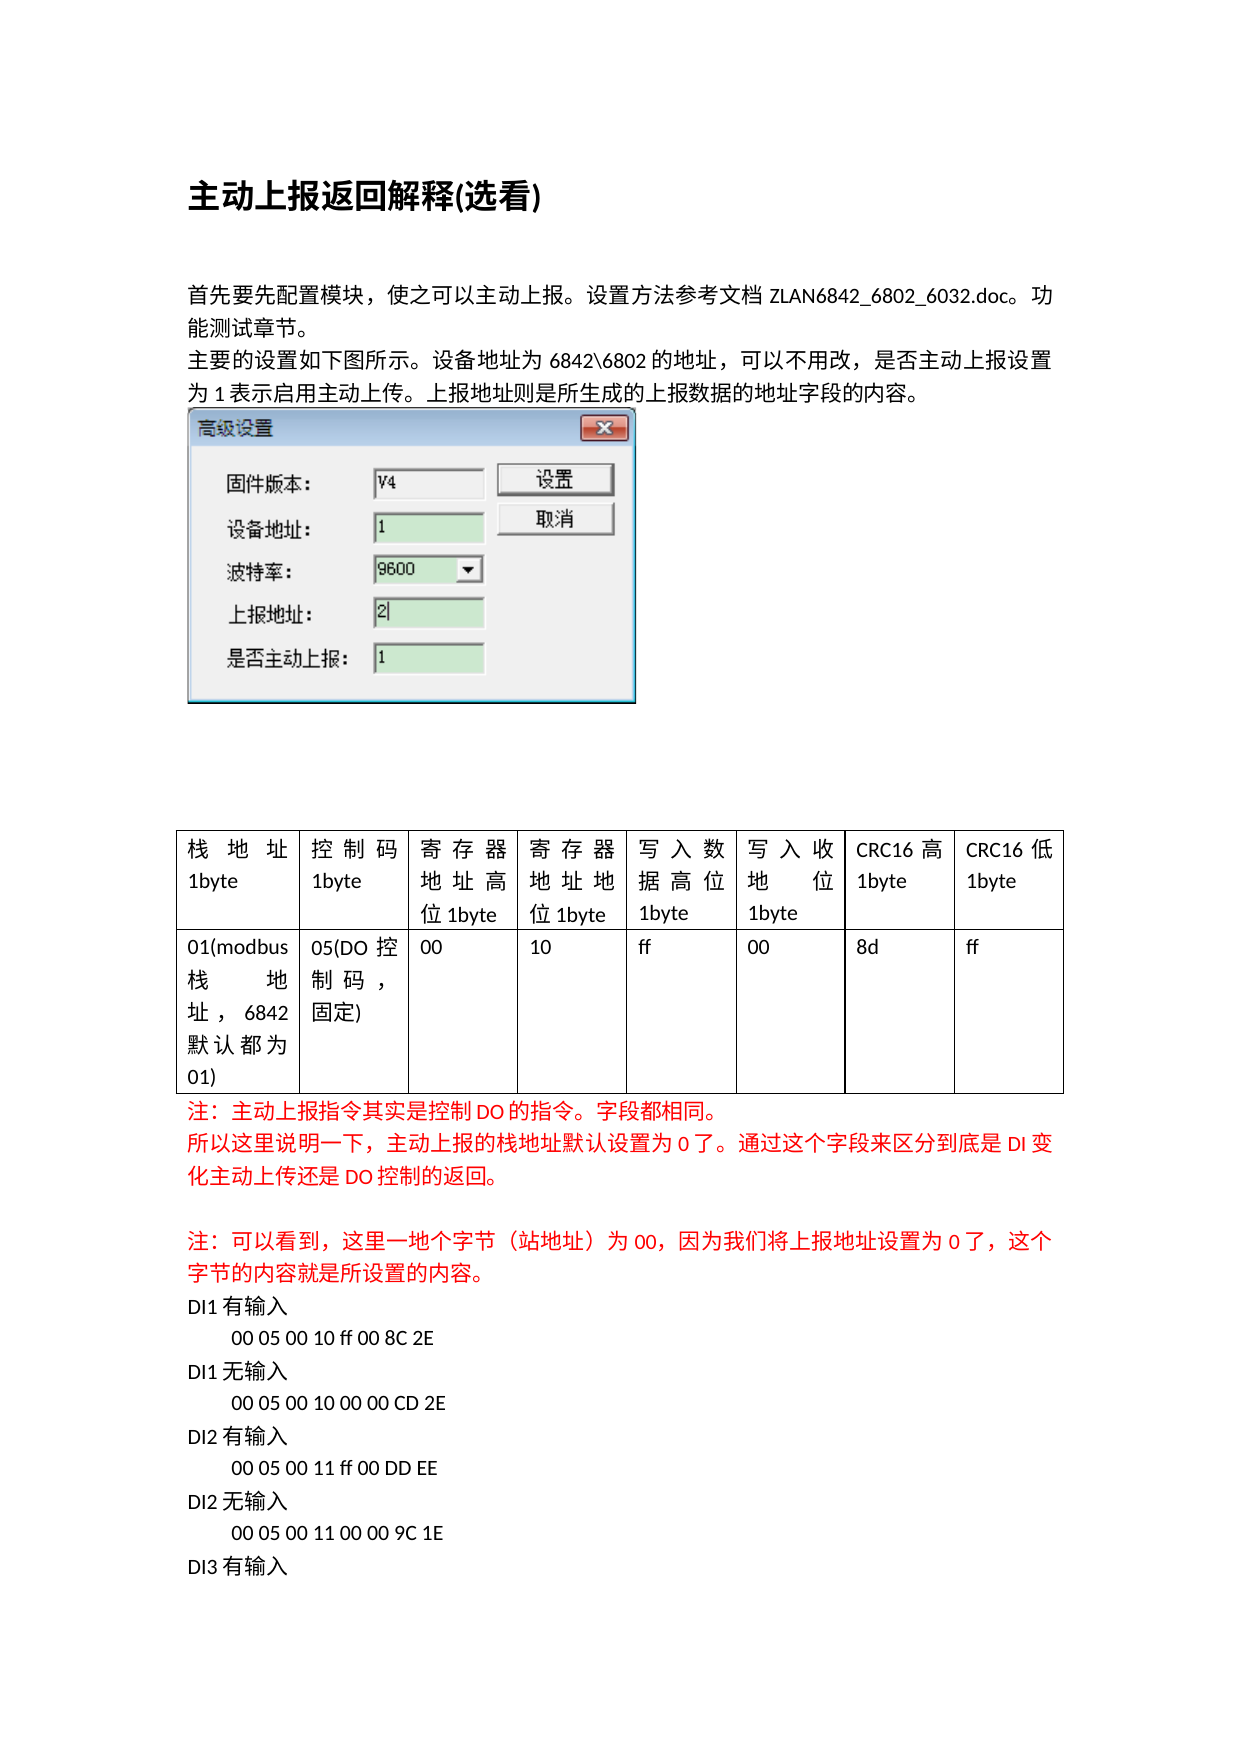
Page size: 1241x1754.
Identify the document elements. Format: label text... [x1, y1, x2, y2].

table_cell 00 [737, 930, 844, 1092]
table_cell 8d [846, 930, 954, 1092]
table_cell ff [955, 930, 1063, 1092]
table_cell 01(modbus栈地址，6842默认都为01) [177, 930, 299, 1092]
table_header 寄存器地址高位1byte [409, 831, 517, 929]
table_header 写入收地位1byte [737, 831, 844, 929]
subtitle 主动上报返回解释(选看) [187, 162, 1053, 227]
text 00 05 00 10 ff 00 8C 2E [187, 1321, 1053, 1353]
table_header 栈地址 1byte [177, 831, 299, 929]
text 所以这里说明一下，主动上报的栈地址默认设置为0了。通过这个字段来区分到底是DI变化主动上传还是DO控制的返回。 [187, 1126, 1053, 1191]
table_header 寄存器地址地位1byte [518, 831, 626, 929]
text DI2 无输入 [187, 1483, 1053, 1516]
table_cell 05(DO控制码，固定) [300, 930, 408, 1092]
table_cell 10 [518, 930, 626, 1092]
picture [187, 407, 637, 704]
table_header CRC16高1byte [846, 831, 954, 929]
text 首先要先配置模块，使之可以主动上报。设置方法参考文档ZLAN6842_6802_6032.doc。功能测试章节。 [187, 278, 1053, 343]
table_header CRC16低1byte [955, 831, 1063, 929]
text DI3 有输入 [187, 1548, 1053, 1581]
text 00 05 00 11 00 00 9C 1E [187, 1516, 1053, 1548]
text DI2 有输入 [187, 1418, 1053, 1451]
text 00 05 00 10 00 00 CD 2E [187, 1386, 1053, 1418]
table_cell 00 [409, 930, 517, 1092]
text 00 05 00 11 ff 00 DD EE [187, 1451, 1053, 1483]
table_header 写入数据高位1byte [627, 831, 736, 929]
text 注：可以看到，这里一地个字节（站地址）为00，因为我们将上报地址设置为0了，这个字节的内容就是所设置的内容。 [187, 1223, 1053, 1288]
table_header 控制码1byte [300, 831, 408, 929]
text DI1 有输入 [187, 1288, 1053, 1321]
table_cell ff [627, 930, 736, 1092]
text DI1 无输入 [187, 1353, 1053, 1386]
text 主要的设置如下图所示。设备地址为6842\6802的地址，可以不用改，是否主动上报设置为1表示启用主动上传。上报地址则是所生成的上报数据的地址字段的内容。 [187, 343, 1053, 408]
text 注：主动上报指令其实是控制DO的指令。字段都相同。 [187, 1094, 1053, 1126]
